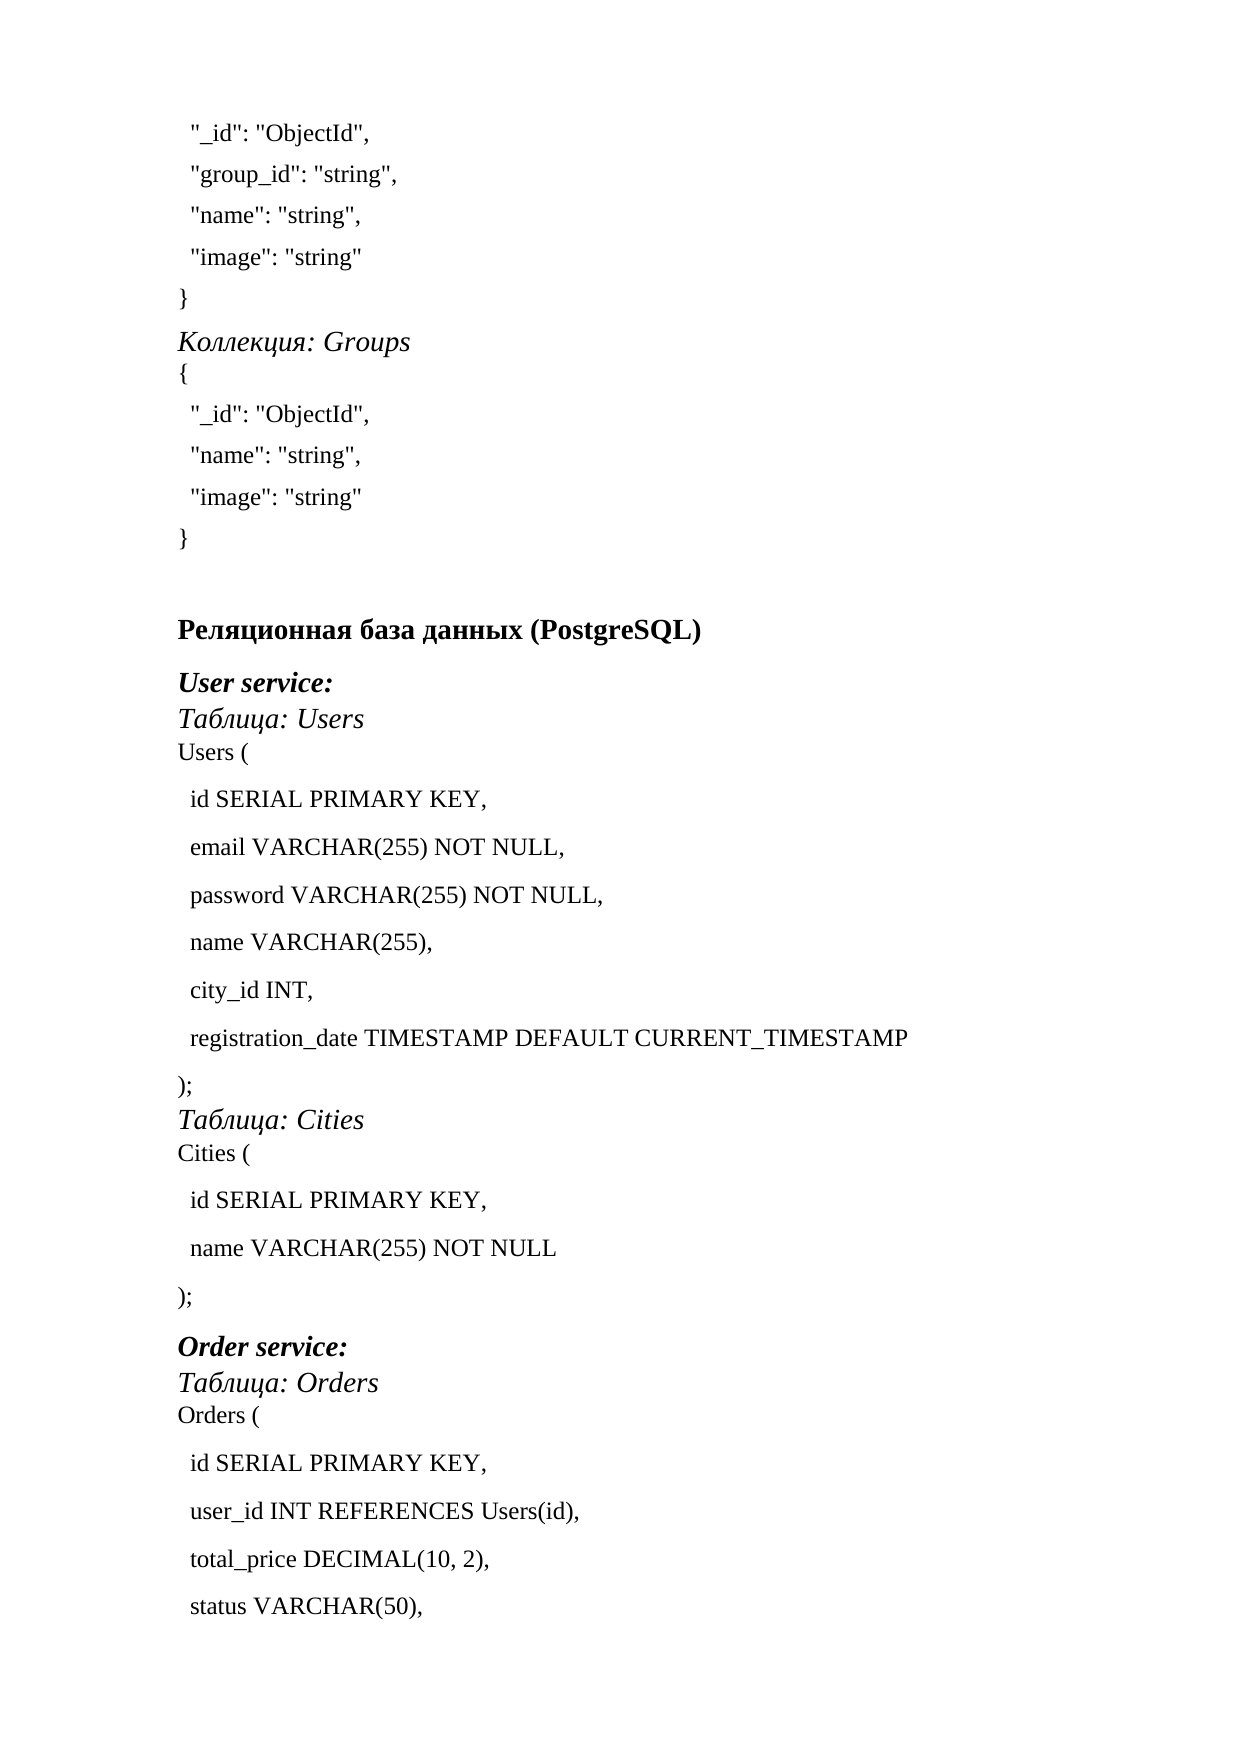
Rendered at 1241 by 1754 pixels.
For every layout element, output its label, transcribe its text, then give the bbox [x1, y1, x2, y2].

text Реляционная база данных (PostgreSQL) [177, 612, 1152, 645]
text id SERIAL PRIMARY KEY, [177, 1448, 1152, 1477]
text ); [177, 1281, 1152, 1310]
text } [177, 523, 1152, 552]
text "_id": "ObjectId", [177, 118, 1152, 147]
text name VARCHAR(255), [177, 927, 1152, 956]
text password VARCHAR(255) NOT NULL, [177, 880, 1152, 908]
text "name": "string", [177, 440, 1152, 469]
text user_id INT REFERENCES Users(id), [177, 1496, 1152, 1525]
text } [177, 283, 1152, 312]
text id SERIAL PRIMARY KEY, [177, 1186, 1152, 1214]
text registration_date TIMESTAMP DEFAULT CURRENT_TIMESTAMP [177, 1023, 1152, 1052]
text "image": "string" [177, 482, 1152, 510]
text email VARCHAR(255) NOT NULL, [177, 832, 1152, 861]
text id SERIAL PRIMARY KEY, [177, 784, 1152, 813]
text status VARCHAR(50), [177, 1591, 1152, 1620]
text "group_id": "string", [177, 159, 1152, 188]
text name VARCHAR(255) NOT NULL [177, 1233, 1152, 1262]
text "_id": "ObjectId", [177, 399, 1152, 428]
text ); Таблица: Cities Cities ( [177, 1071, 1152, 1167]
text total_price DECIMAL(10, 2), [177, 1544, 1152, 1572]
text Коллекция: Groups { [177, 324, 1152, 387]
text "image": "string" [177, 242, 1152, 271]
text "name": "string", [177, 201, 1152, 229]
text city_id INT, [177, 975, 1152, 1004]
text Order service: Таблица: Orders Orders ( [177, 1329, 1152, 1429]
text User service: Таблица: Users Users ( [177, 665, 1152, 765]
